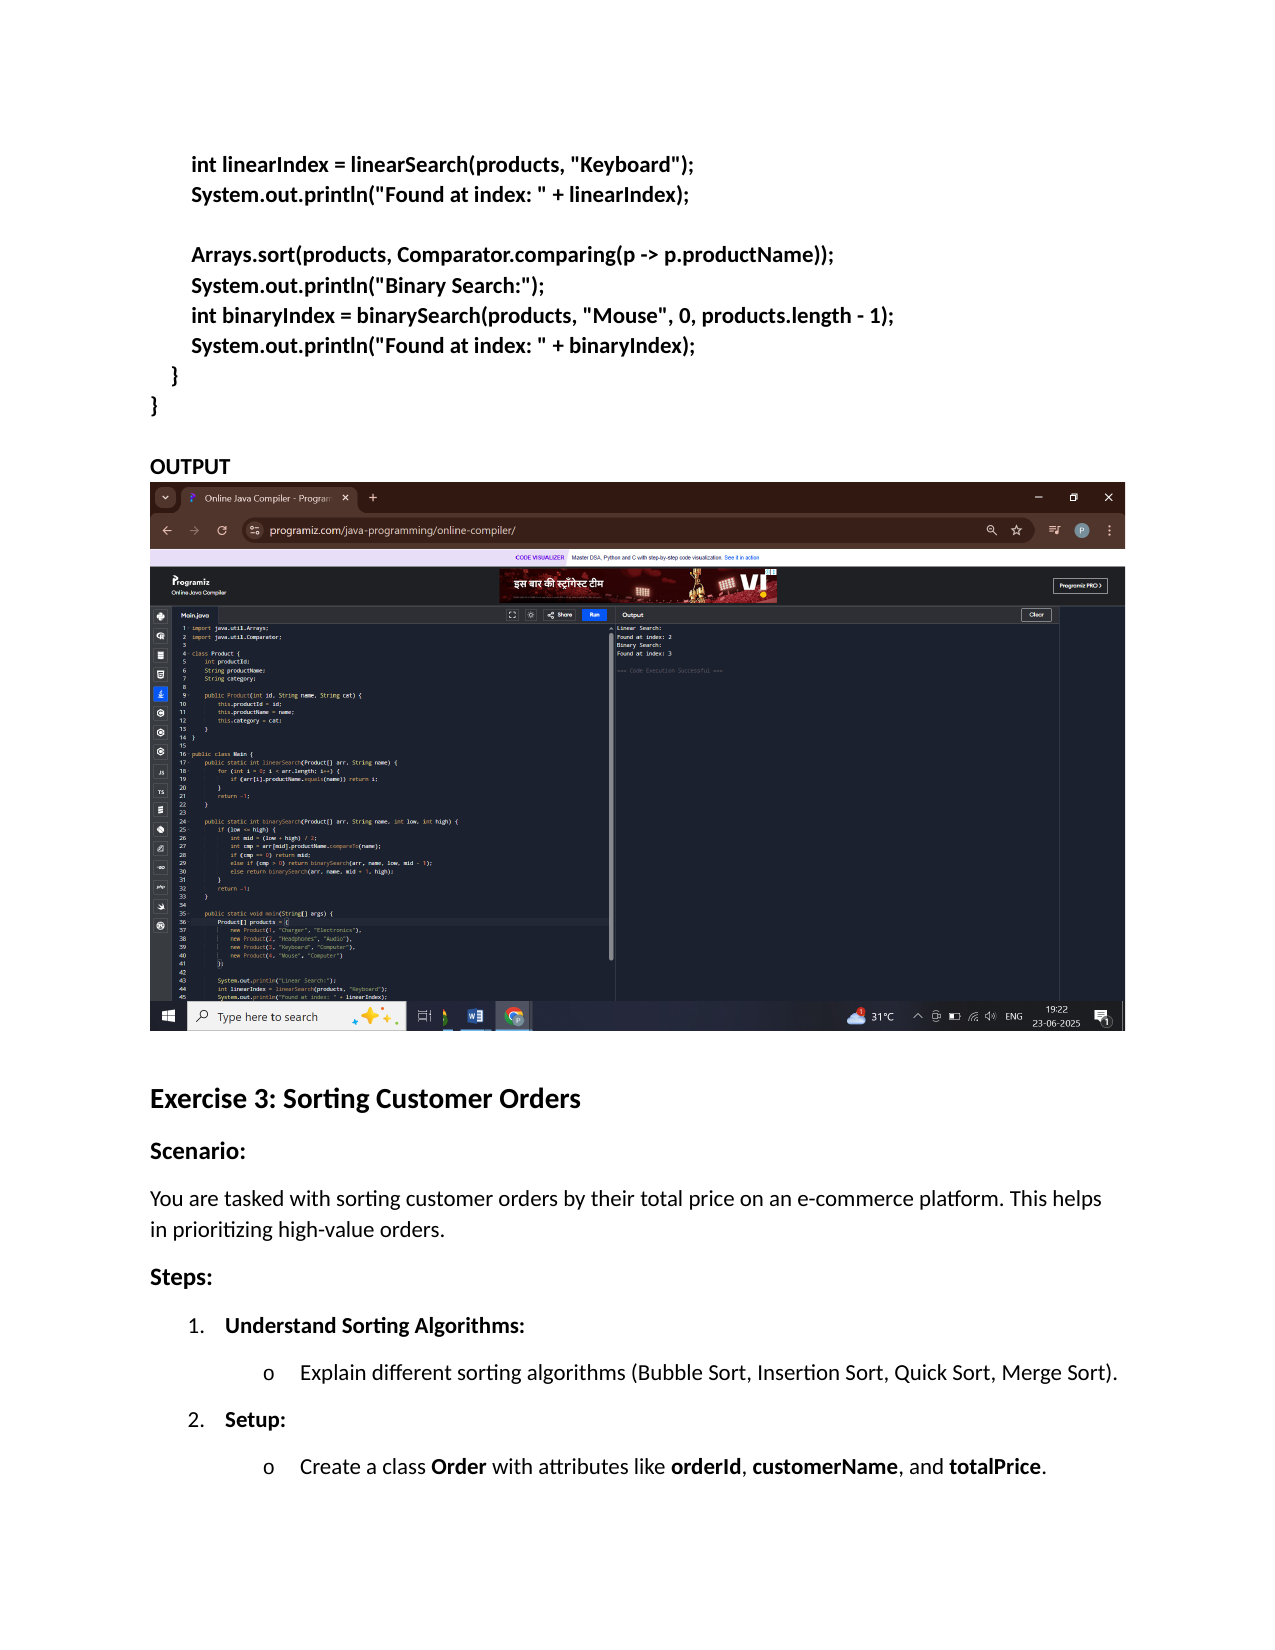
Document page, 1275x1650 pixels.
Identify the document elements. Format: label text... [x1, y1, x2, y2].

text You are tasked with sorting customer orders by their total price on an e-commerce platform. This helps in prioritizing high-value orders. [150, 1184, 1125, 1243]
text Arrays.sort(products, Comparator.comparing(p -> p.productName)); [150, 241, 1125, 269]
text } [150, 361, 1125, 389]
text Steps: [150, 1262, 1125, 1292]
text Exercise 3: Sorting Customer Orders [150, 1080, 1125, 1115]
text Scenario: [150, 1135, 1125, 1165]
list Understand Sorting Algorithms: [187, 1311, 1125, 1339]
list Explain different sorting algorithms (Bubble Sort, Insertion Sort, Quick Sort, Merge Sort). [262, 1358, 1125, 1387]
text int linearIndex = linearSearch(products, "Keyboard"); [150, 150, 1125, 178]
text System.out.println("Binary Search:"); [150, 271, 1125, 299]
text System.out.println("Found at index: " + binaryIndex); [150, 331, 1125, 359]
list Create a class Order with attributes like orderId, customerName, and totalPrice. [262, 1452, 1125, 1481]
text int binaryIndex = binarySearch(products, "Mouse", 0, products.length - 1); [150, 301, 1125, 329]
text } [150, 392, 1125, 420]
list Setup: [187, 1405, 1125, 1433]
text OUTPUT [150, 452, 1125, 480]
text System.out.println("Found at index: " + linearIndex); [150, 180, 1125, 208]
picture [150, 482, 1125, 1031]
